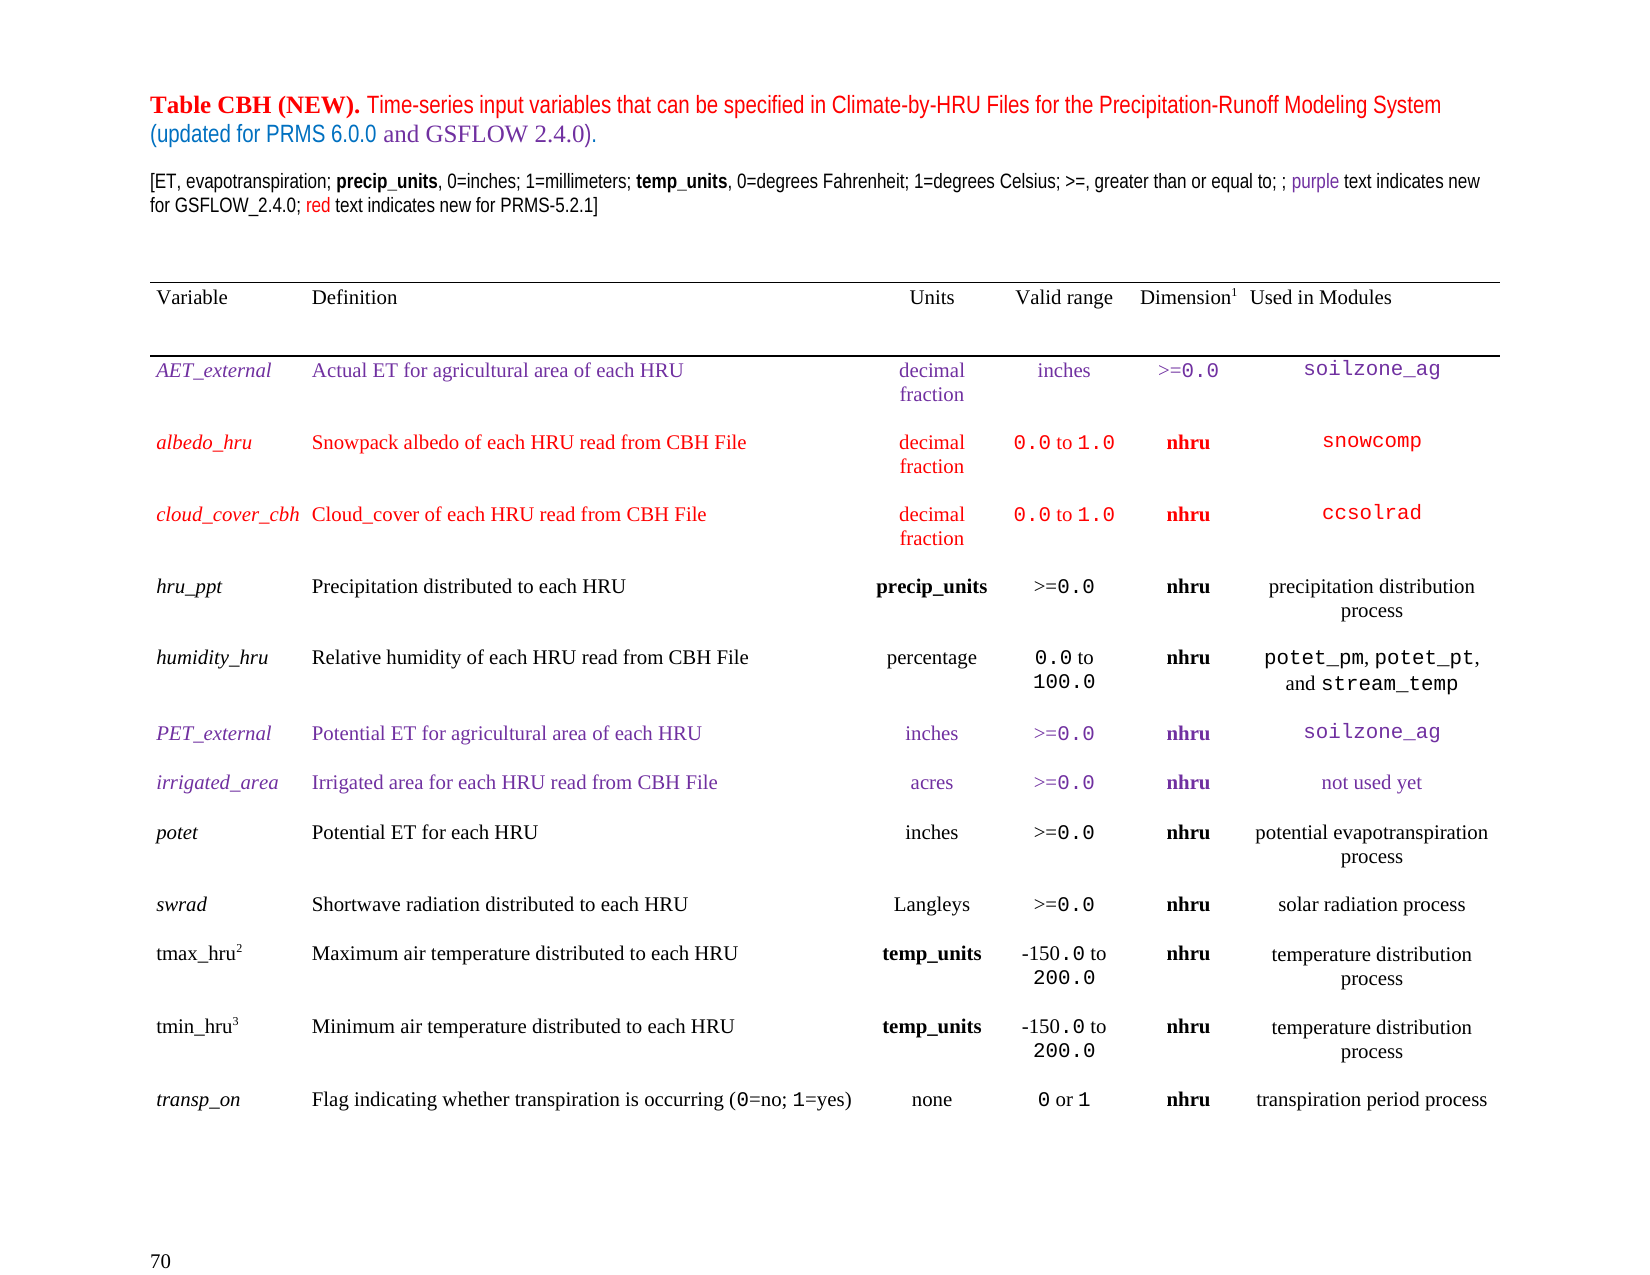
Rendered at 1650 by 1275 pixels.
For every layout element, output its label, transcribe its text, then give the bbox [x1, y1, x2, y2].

text [ET, evapotranspiration; precip_units, 0=inches; 1=millimeters; temp_units, 0=degrees Fahrenheit; 1=degrees Celsius; >=, greater than or equal to; ; purple text indicates new for GSFLOW_2.4.0; red text indicates new for PRMS-5.2.1] [150, 168, 1500, 216]
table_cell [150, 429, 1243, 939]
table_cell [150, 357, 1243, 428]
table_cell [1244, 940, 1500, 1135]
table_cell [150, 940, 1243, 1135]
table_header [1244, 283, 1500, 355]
text Table CBH (NEW). Time-series input variables that can be specified in Climate-by-HRU Files for the Precipitation-Runoff Modeling System (updated for PRMS 6.0.0 and GSFLOW 2.4.0). [150, 90, 1500, 148]
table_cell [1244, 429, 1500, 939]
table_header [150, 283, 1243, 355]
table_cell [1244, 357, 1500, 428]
